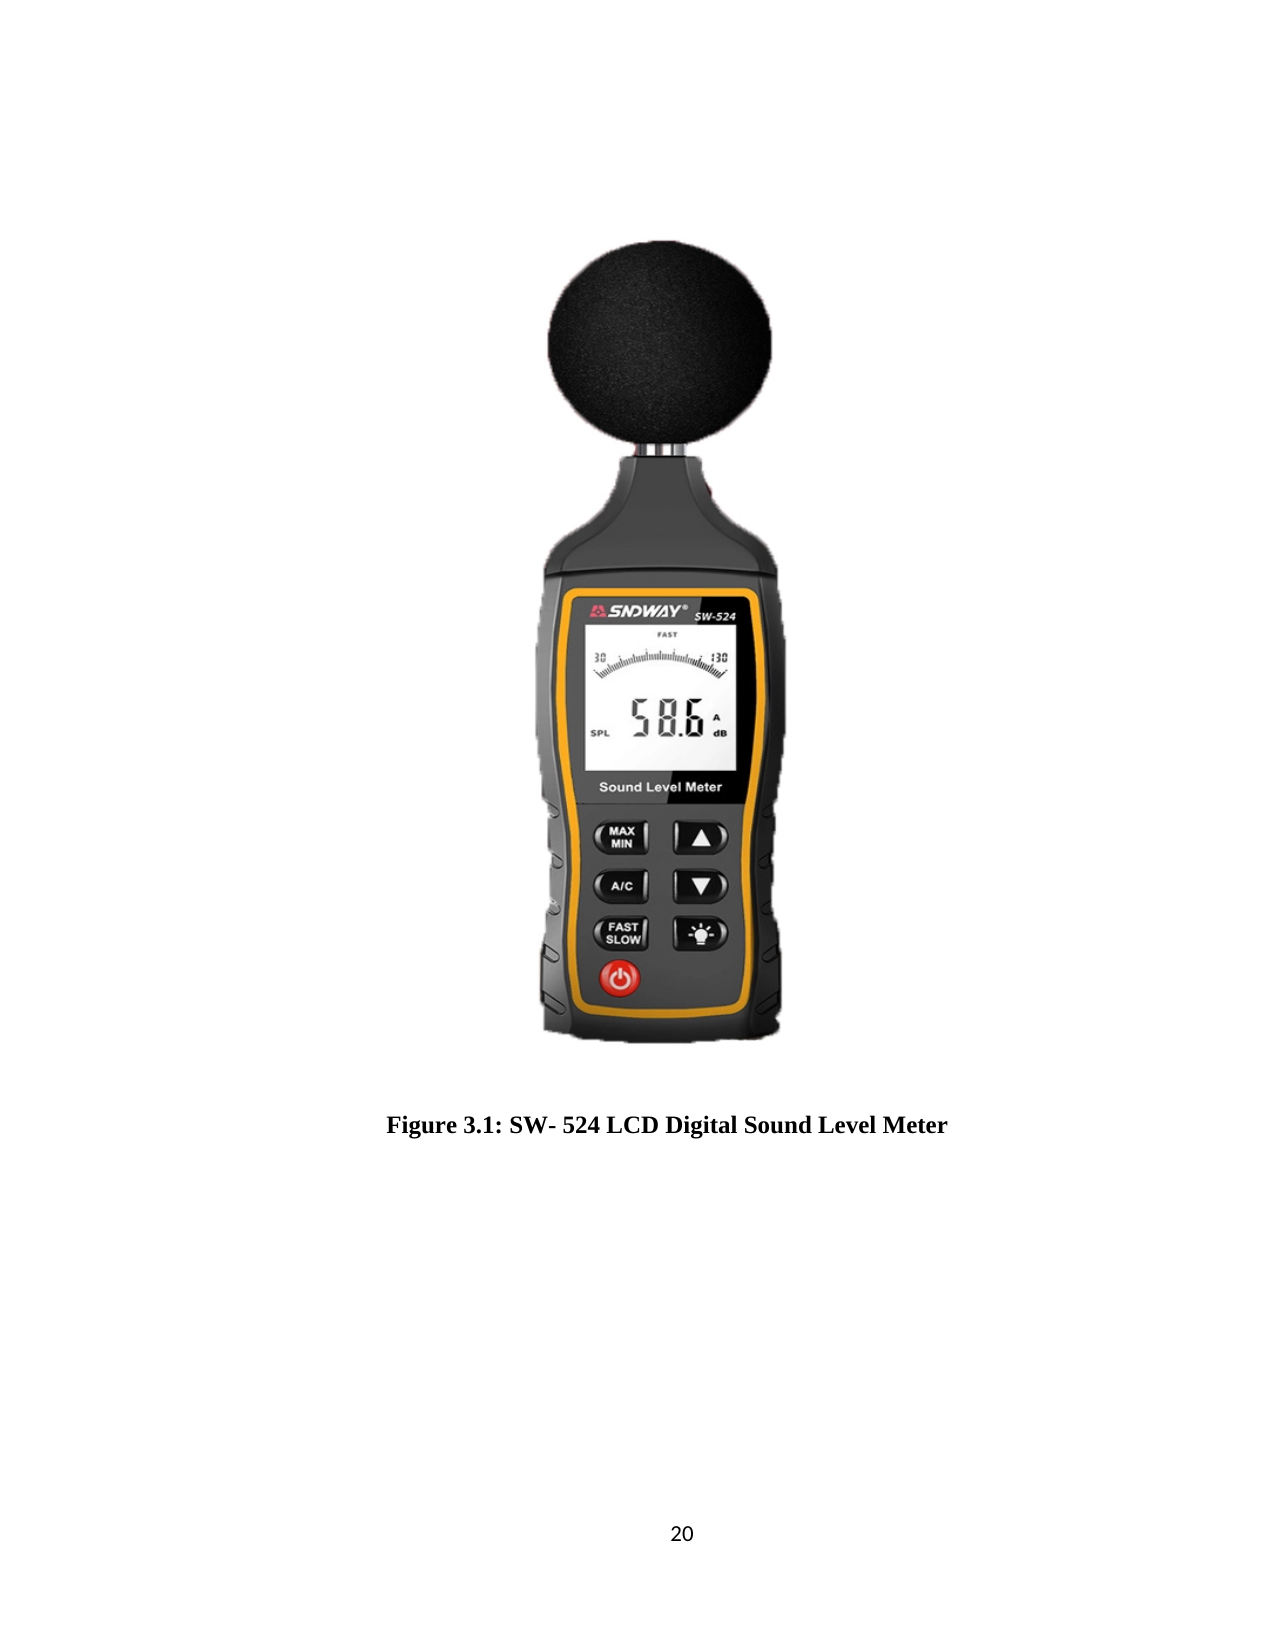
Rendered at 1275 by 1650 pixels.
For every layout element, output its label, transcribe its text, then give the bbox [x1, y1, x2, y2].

text Figure 3.1: SW- 524 LCD Digital Sound Level Meter [311, 1110, 1127, 1139]
picture [511, 212, 829, 1061]
